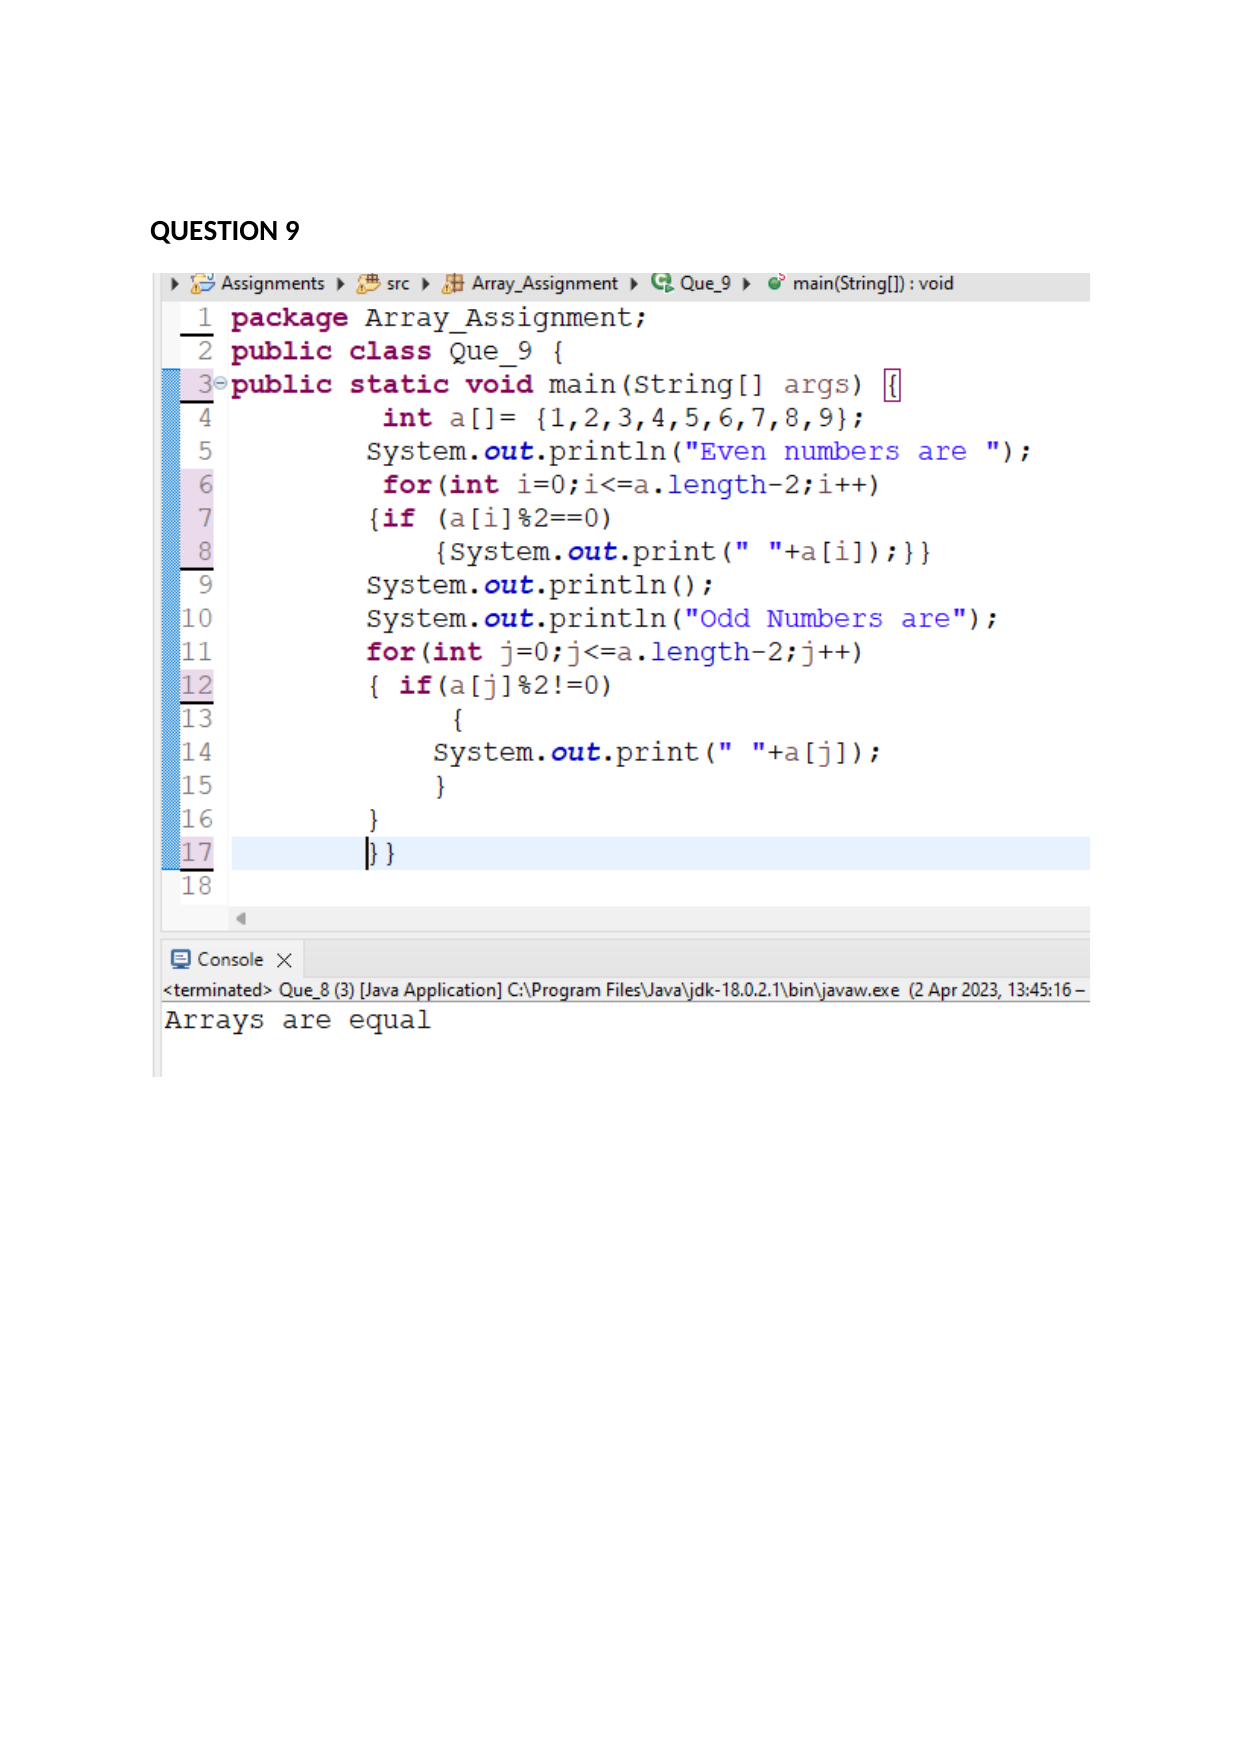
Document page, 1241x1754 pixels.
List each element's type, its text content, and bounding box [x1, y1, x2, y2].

picture [150, 273, 1091, 1077]
text QUESTION 9 [150, 212, 1090, 247]
